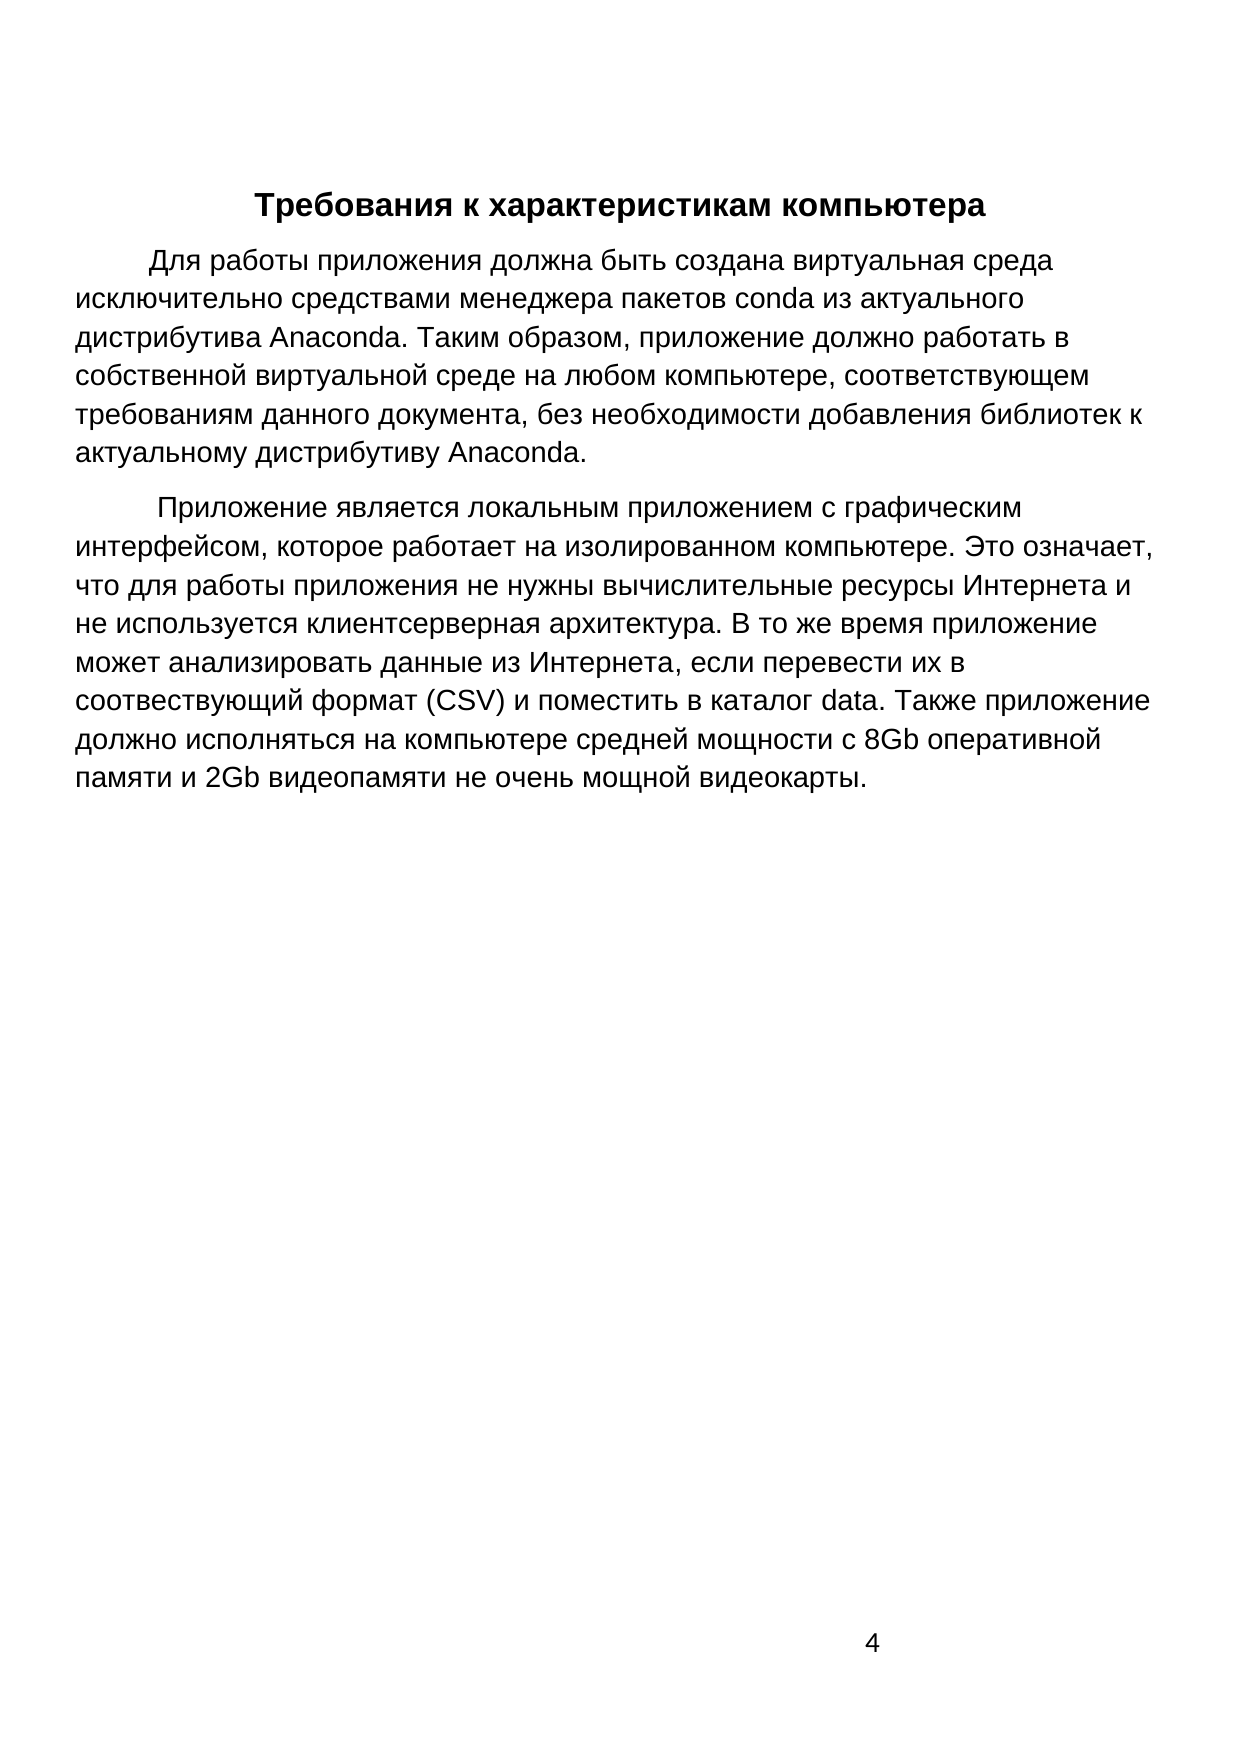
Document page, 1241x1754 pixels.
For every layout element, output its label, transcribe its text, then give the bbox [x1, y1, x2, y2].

text Требования к характеристикам компьютера [75, 185, 1165, 223]
text Приложение является локальным приложением с графическим интерфейсом, которое работает на изолированном компьютере. Это означает, что для работы приложения не нужны вычислительные ресурсы Интернета и не используется клиентсерверная архитектура. В то же время приложение может анализировать данные из Интернета, если перевести их в соотвествующий формат (CSV) и поместить в каталог data. Также приложение должно исполняться на компьютере средней мощности с 8Gb оперативной памяти и 2Gb видеопамяти не очень мощной видеокарты. [75, 491, 1165, 794]
text Для работы приложения должна быть создана виртуальная среда исключительно средствами менеджера пакетов conda из актуального дистрибутива Anaconda. Таким образом, приложение должно работать в собственной виртуальной среде на любом компьютере, соответствующем требованиям данного документа, без необходимости добавления библиотек к актуальному дистрибутиву Anaconda. [75, 243, 1165, 469]
